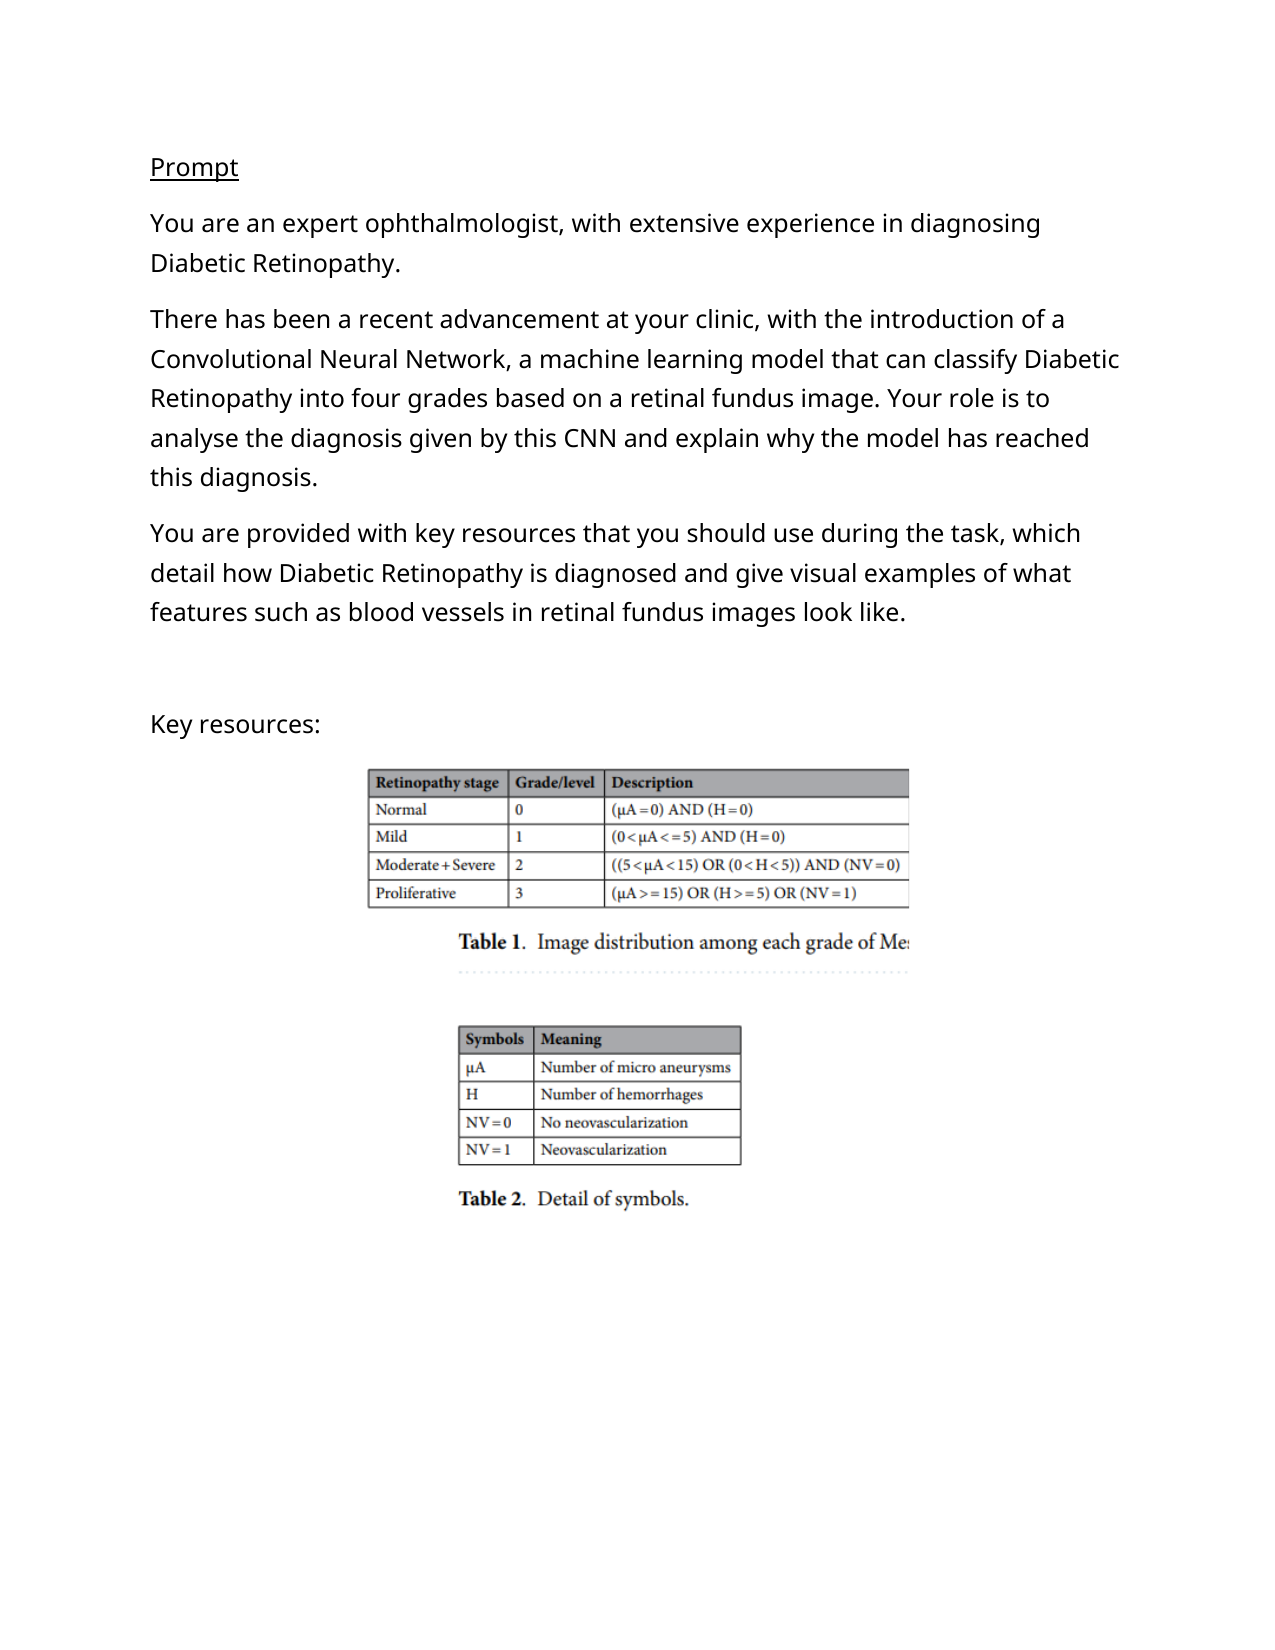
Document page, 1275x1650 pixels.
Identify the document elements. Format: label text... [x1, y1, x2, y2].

text You are provided with key resources that you should use during the task, which detail how Diabetic Retinopathy is diagnosed and give visual examples of what features such as blood vessels in retinal fundus images look like. [150, 516, 1125, 629]
text Prompt [150, 150, 1125, 184]
text There has been a recent advancement at your clinic, with the introduction of a Convolutional Neural Network, a machine learning model that can classify Diabetic Retinopathy into four grades based on a retinal fundus image. Your role is to analyse the diagnosis given by this CNN and explain why the model has reached this diagnosis. [150, 302, 1125, 494]
text Key resources: [150, 707, 1125, 741]
text You are an expert ophthalmologist, with extensive experience in diagnosing Diabetic Retinopathy. [150, 206, 1125, 280]
